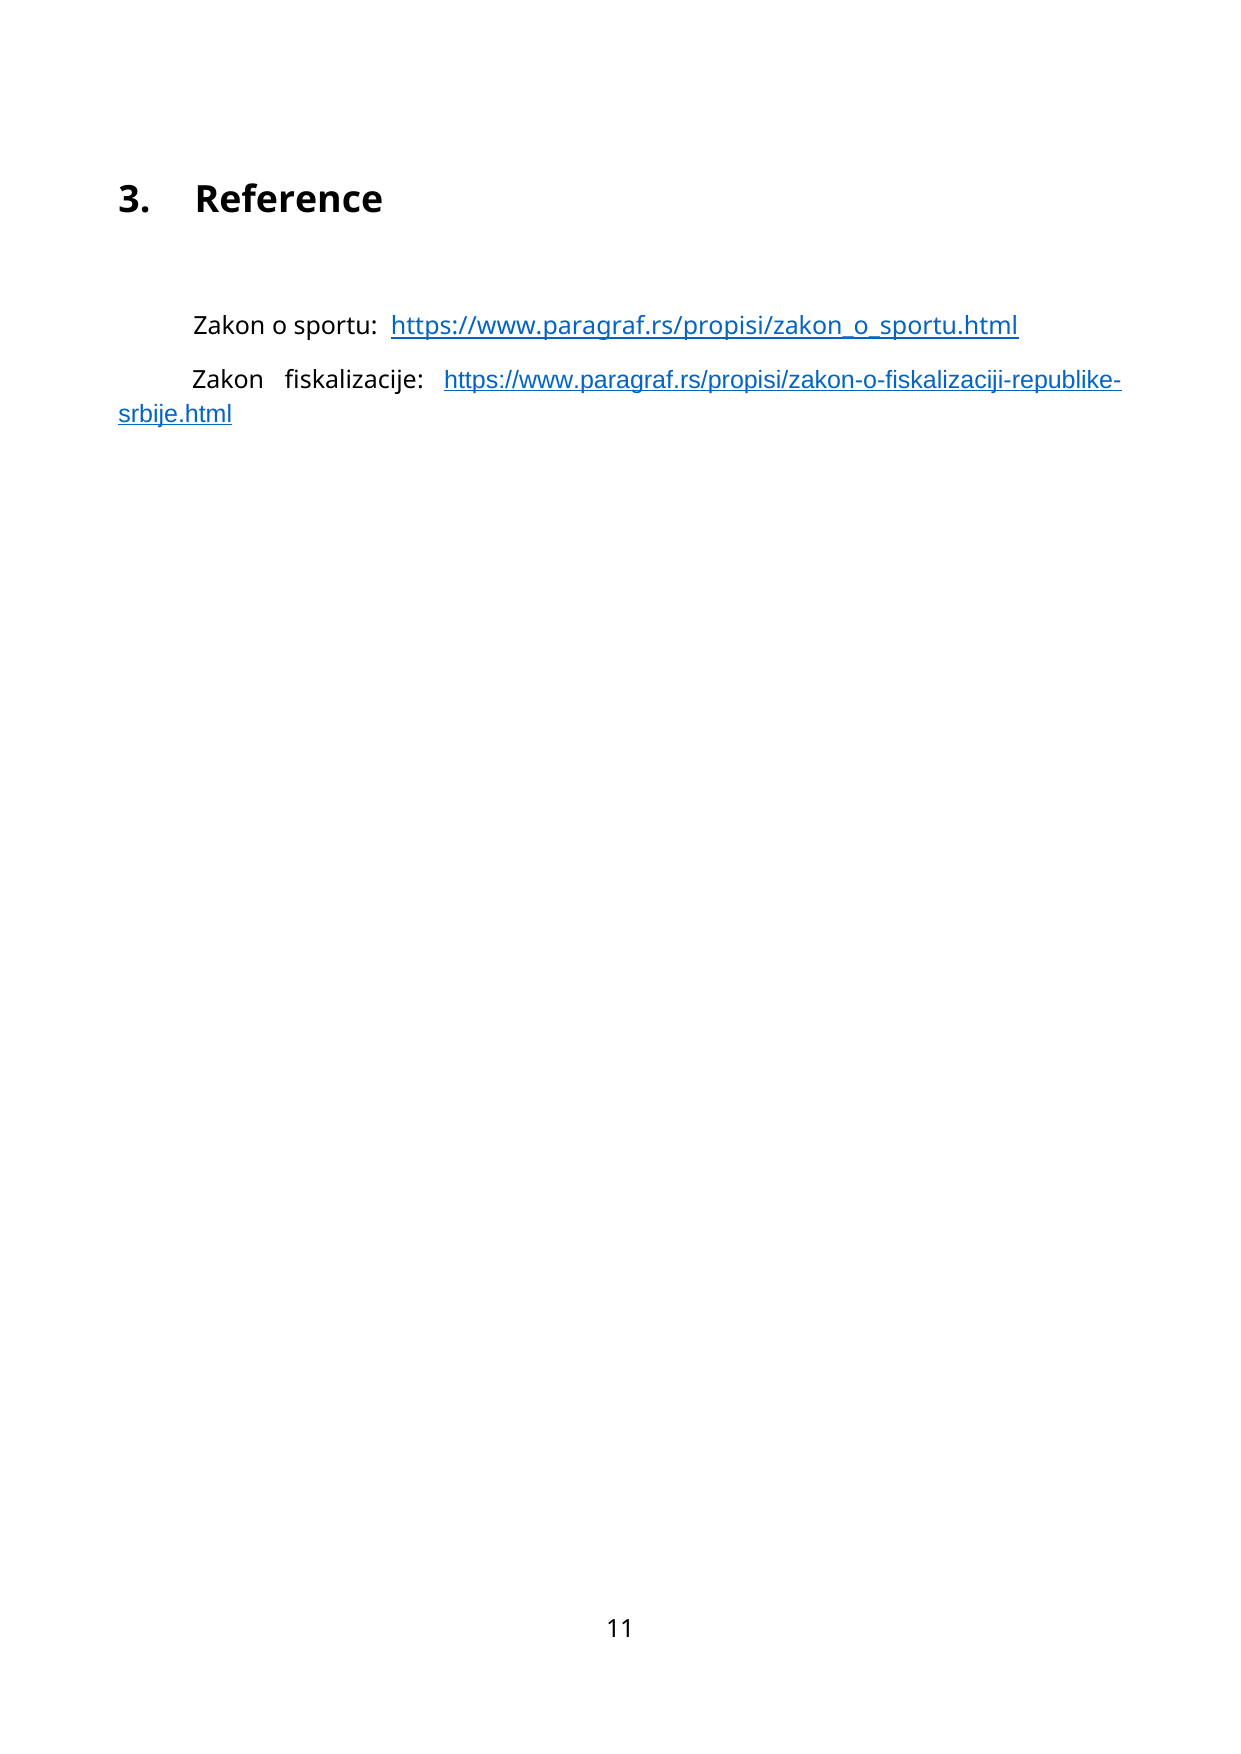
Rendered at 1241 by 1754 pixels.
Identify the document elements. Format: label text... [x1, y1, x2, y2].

subtitle Reference [118, 173, 1122, 224]
text Zakon o sportu: https://www.paragraf.rs/propisi/zakon_o_sportu.html [118, 308, 1122, 342]
text Zakon fiskalizacije: https://www.paragraf.rs/propisi/zakon-o-fiskalizaciji-republike-srbije.html [118, 362, 1122, 428]
